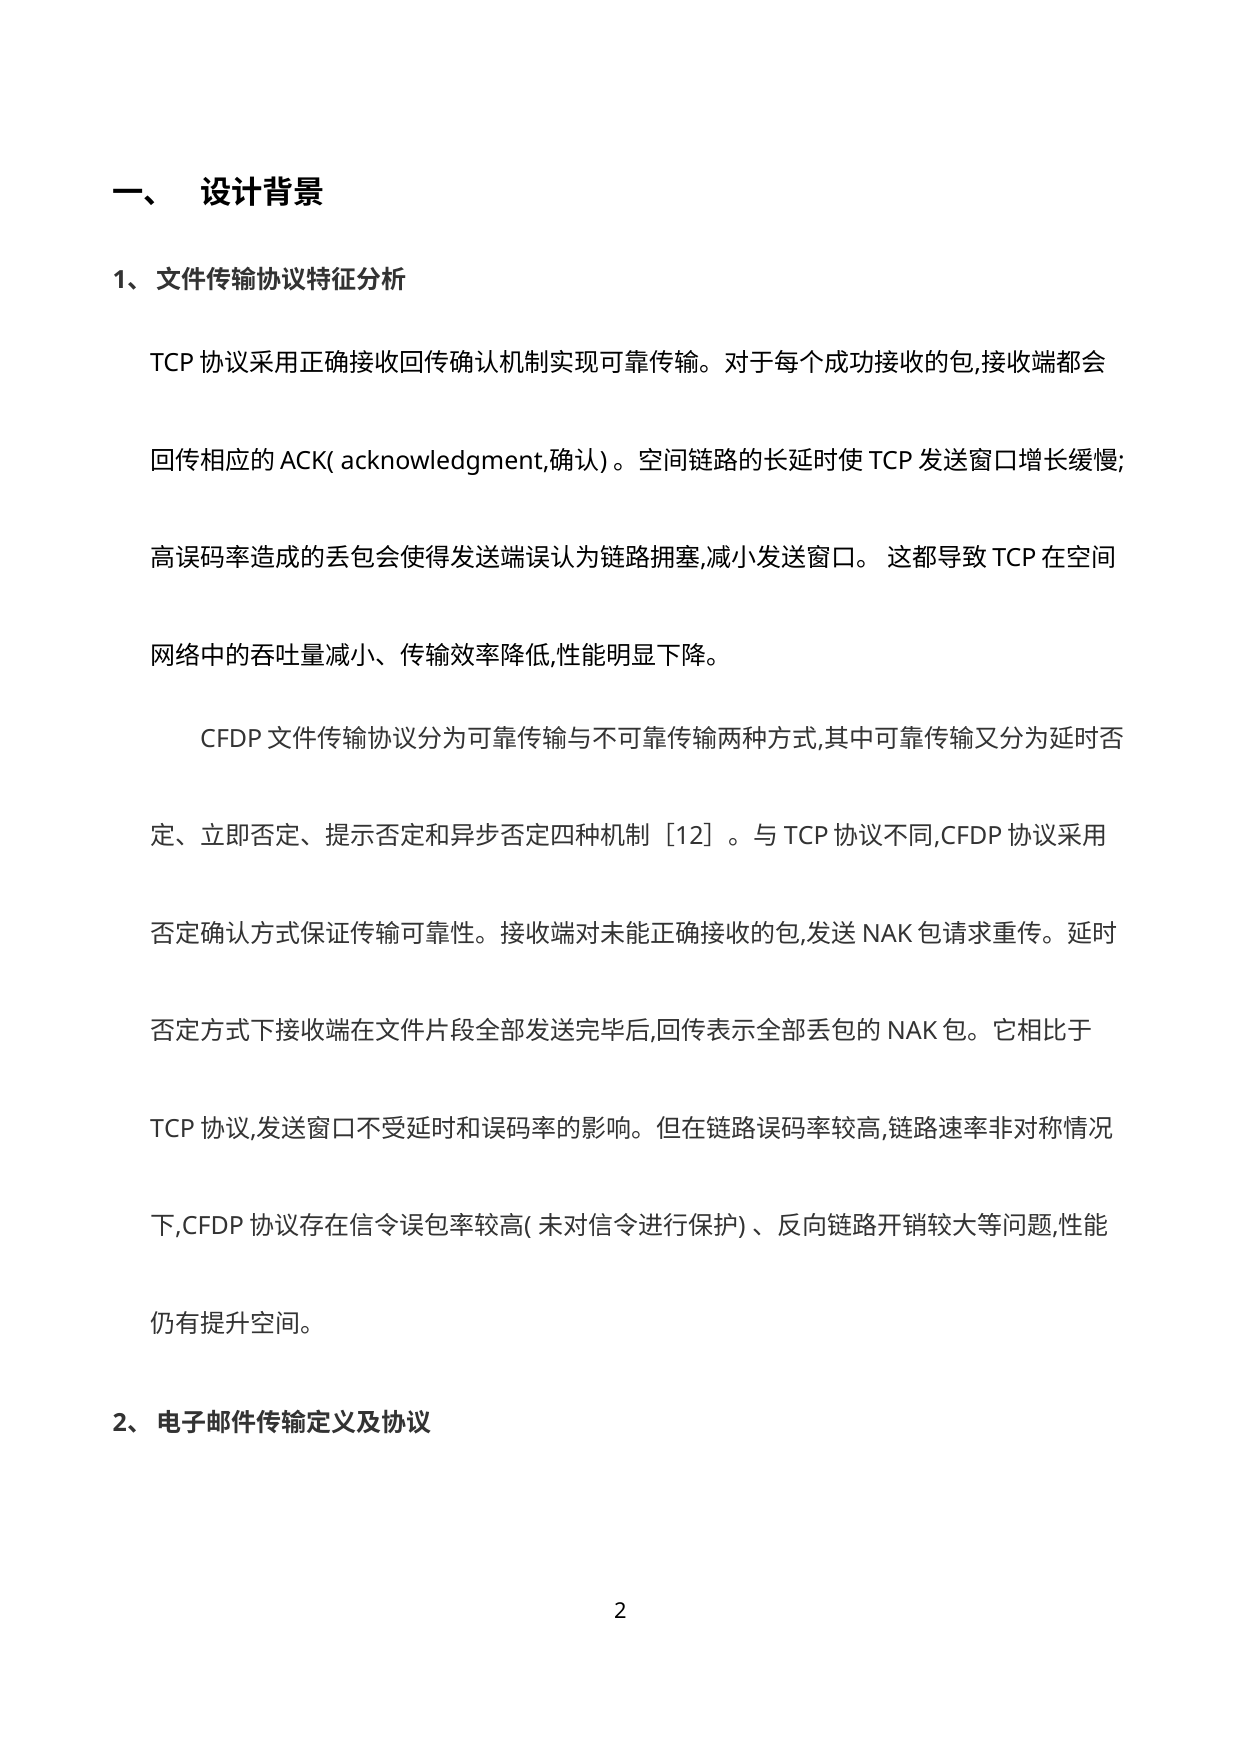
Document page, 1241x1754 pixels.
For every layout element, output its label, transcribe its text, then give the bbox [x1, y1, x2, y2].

text TCP协议采用正确接收回传确认机制实现可靠传输。对于每个成功接收的包,接收端都会回传相应的ACK( acknowledgment,确认) 。空间链路的长延时使TCP发送窗口增长缓慢; 高误码率造成的丢包会使得发送端误认为链路拥塞,减小发送窗口。 这都导致TCP在空间网络中的吞吐量减小、传输效率降低,性能明显下降。 [150, 328, 1128, 686]
list 设计背景 [112, 158, 1128, 223]
text CFDP文件传输协议分为可靠传输与不可靠传输两种方式,其中可靠传输又分为延时否定、立即否定、提示否定和异步否定四种机制［12］。与TCP协议不同,CFDP协议采用否定确认方式保证传输可靠性。接收端对未能正确接收的包,发送NAK包请求重传。延时否定方式下接收端在文件片段全部发送完毕后,回传表示全部丢包的NAK包。它相比于TCP协议,发送窗口不受延时和误码率的影响。但在链路误码率较高,链路速率非对称情况下,CFDP协议存在信令误包率较高( 未对信令进行保护) 、反向链路开销较大等问题,性能仍有提升空间。 [150, 704, 1128, 1354]
list 文件传输协议特征分析 [112, 245, 1128, 310]
list 电子邮件传输定义及协议 [112, 1388, 1128, 1453]
